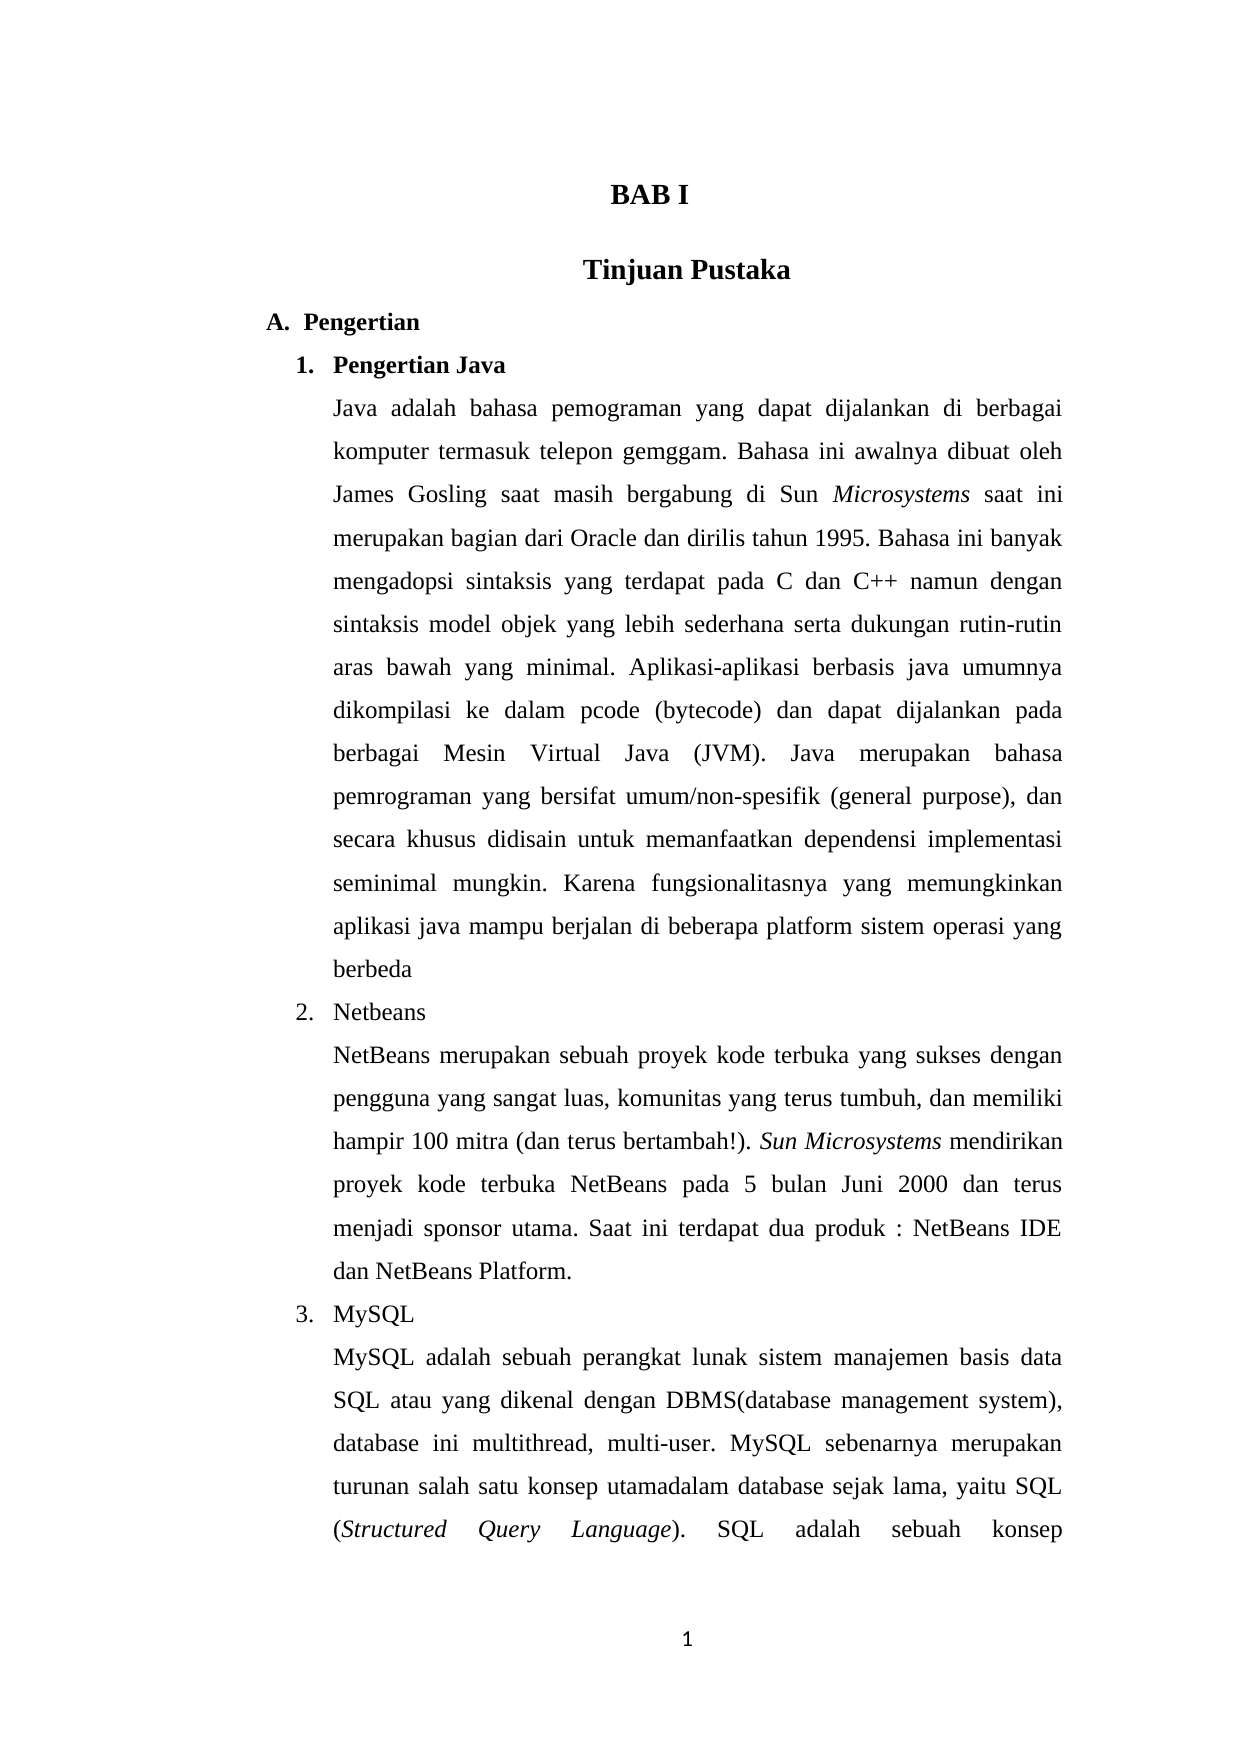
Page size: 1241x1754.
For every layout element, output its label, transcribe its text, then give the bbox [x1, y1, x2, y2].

list Java adalah bahasa pemograman yang dapat dijalankan di berbagai komputer termasuk telepon gemggam. Bahasa ini awalnya dibuat oleh James Gosling saat masih bergabung di Sun Microsystems saat ini merupakan bagian dari Oracle dan dirilis tahun 1995. Bahasa ini banyak mengadopsi sintaksis yang terdapat pada C dan C++ namun dengan sintaksis model objek yang lebih sederhana serta dukungan rutin-rutin aras bawah yang minimal. Aplikasi-aplikasi berbasis java umumnya dikompilasi ke dalam pcode (bytecode) dan dapat dijalankan pada berbagai Mesin Virtual Java (JVM). Java merupakan bahasa pemrograman yang bersifat umum/non-spesifik (general purpose), dan secara khusus didisain untuk memanfaatkan dependensi implementasi seminimal mungkin. Karena fungsionalitasnya yang memungkinkan aplikasi java mampu berjalan di beberapa platform sistem operasi yang berbeda [333, 393, 1063, 983]
subtitle Pengertian [266, 307, 1063, 336]
text BAB I [236, 177, 1063, 211]
list Pengertian Java [295, 350, 1063, 379]
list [333, 1342, 1063, 1543]
list NetBeans merupakan sebuah proyek kode terbuka yang sukses dengan pengguna yang sangat luas, komunitas yang terus tumbuh, dan memiliki hampir 100 mitra (dan terus bertambah!). Sun Microsystems mendirikan proyek kode terbuka NetBeans pada 5 bulan Juni 2000 dan terus menjadi sponsor utama. Saat ini terdapat dua produk : NetBeans IDE dan NetBeans Platform. [333, 1040, 1063, 1284]
subtitle Tinjuan Pustaka [273, 252, 1063, 286]
list Netbeans [295, 997, 1063, 1026]
list MySQL [295, 1299, 1063, 1328]
